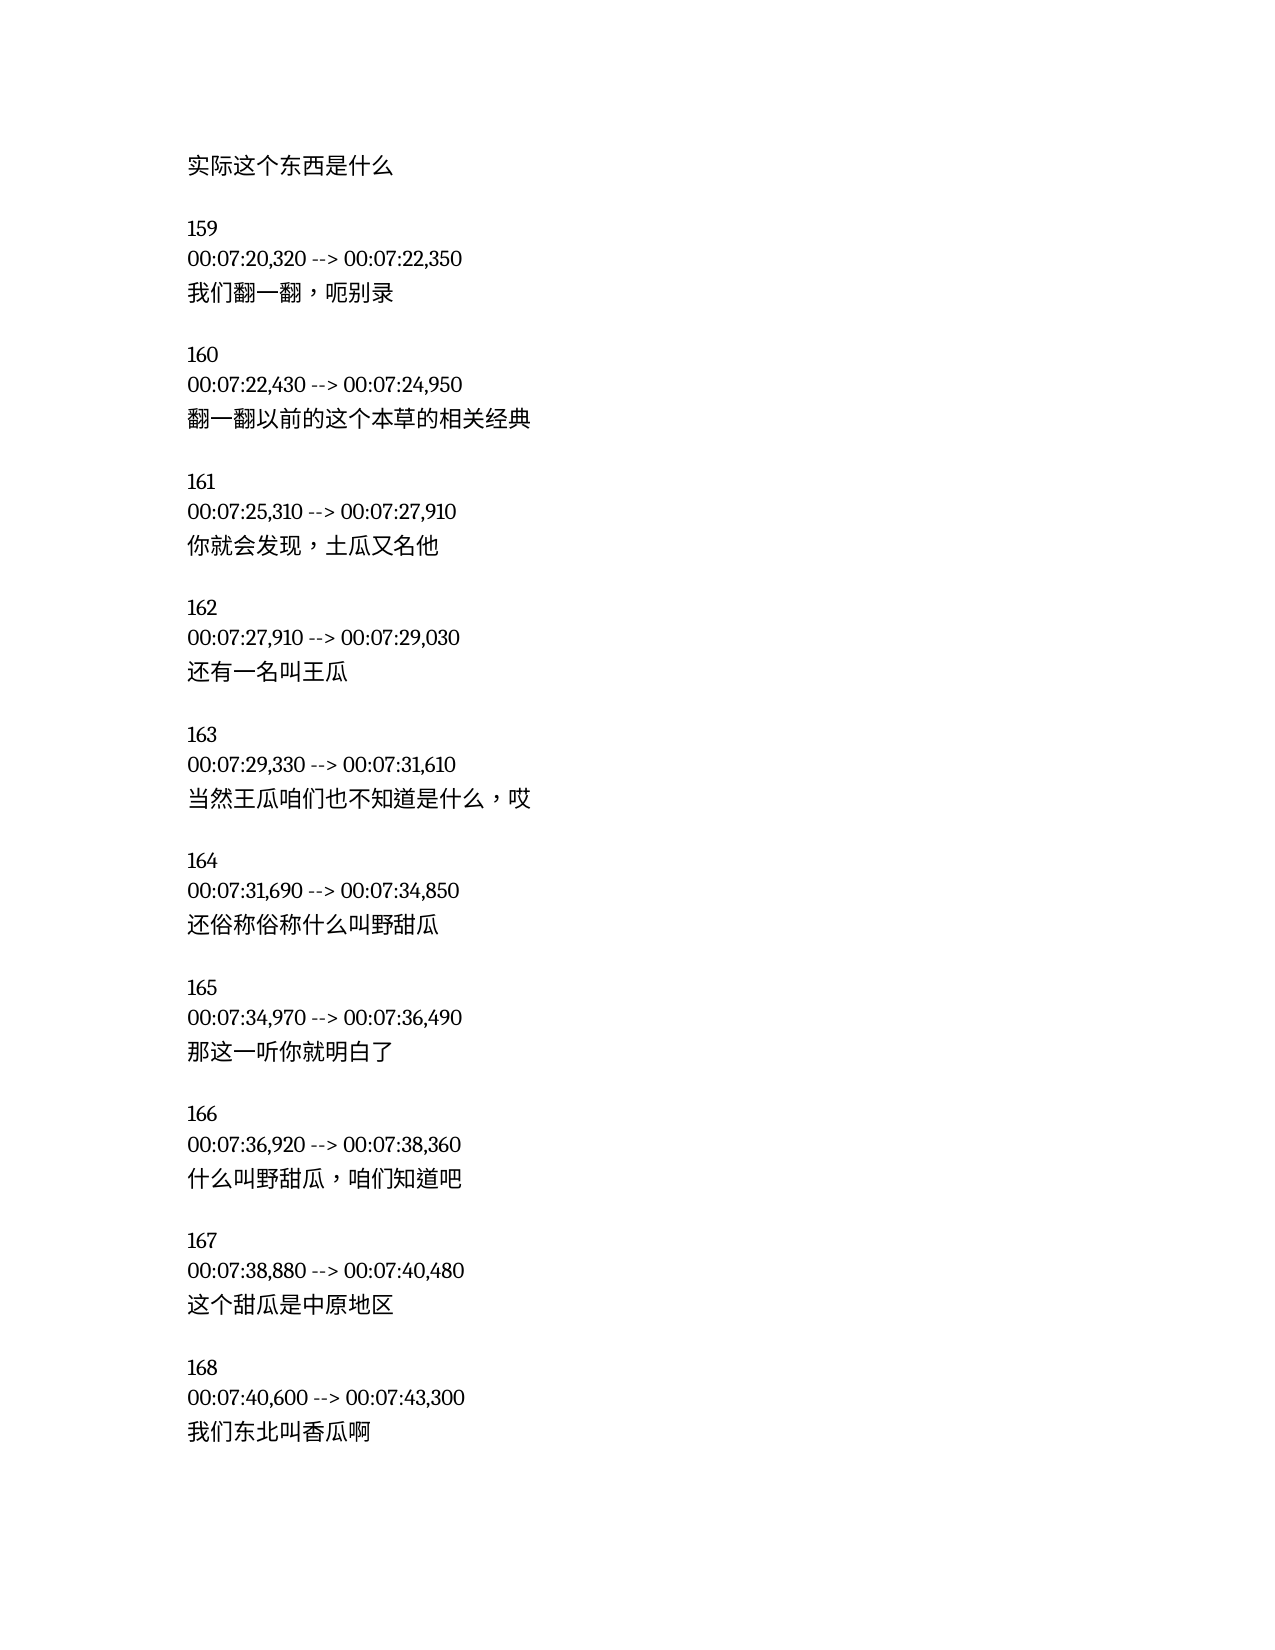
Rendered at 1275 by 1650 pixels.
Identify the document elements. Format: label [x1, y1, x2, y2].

text [187, 150, 1087, 1477]
